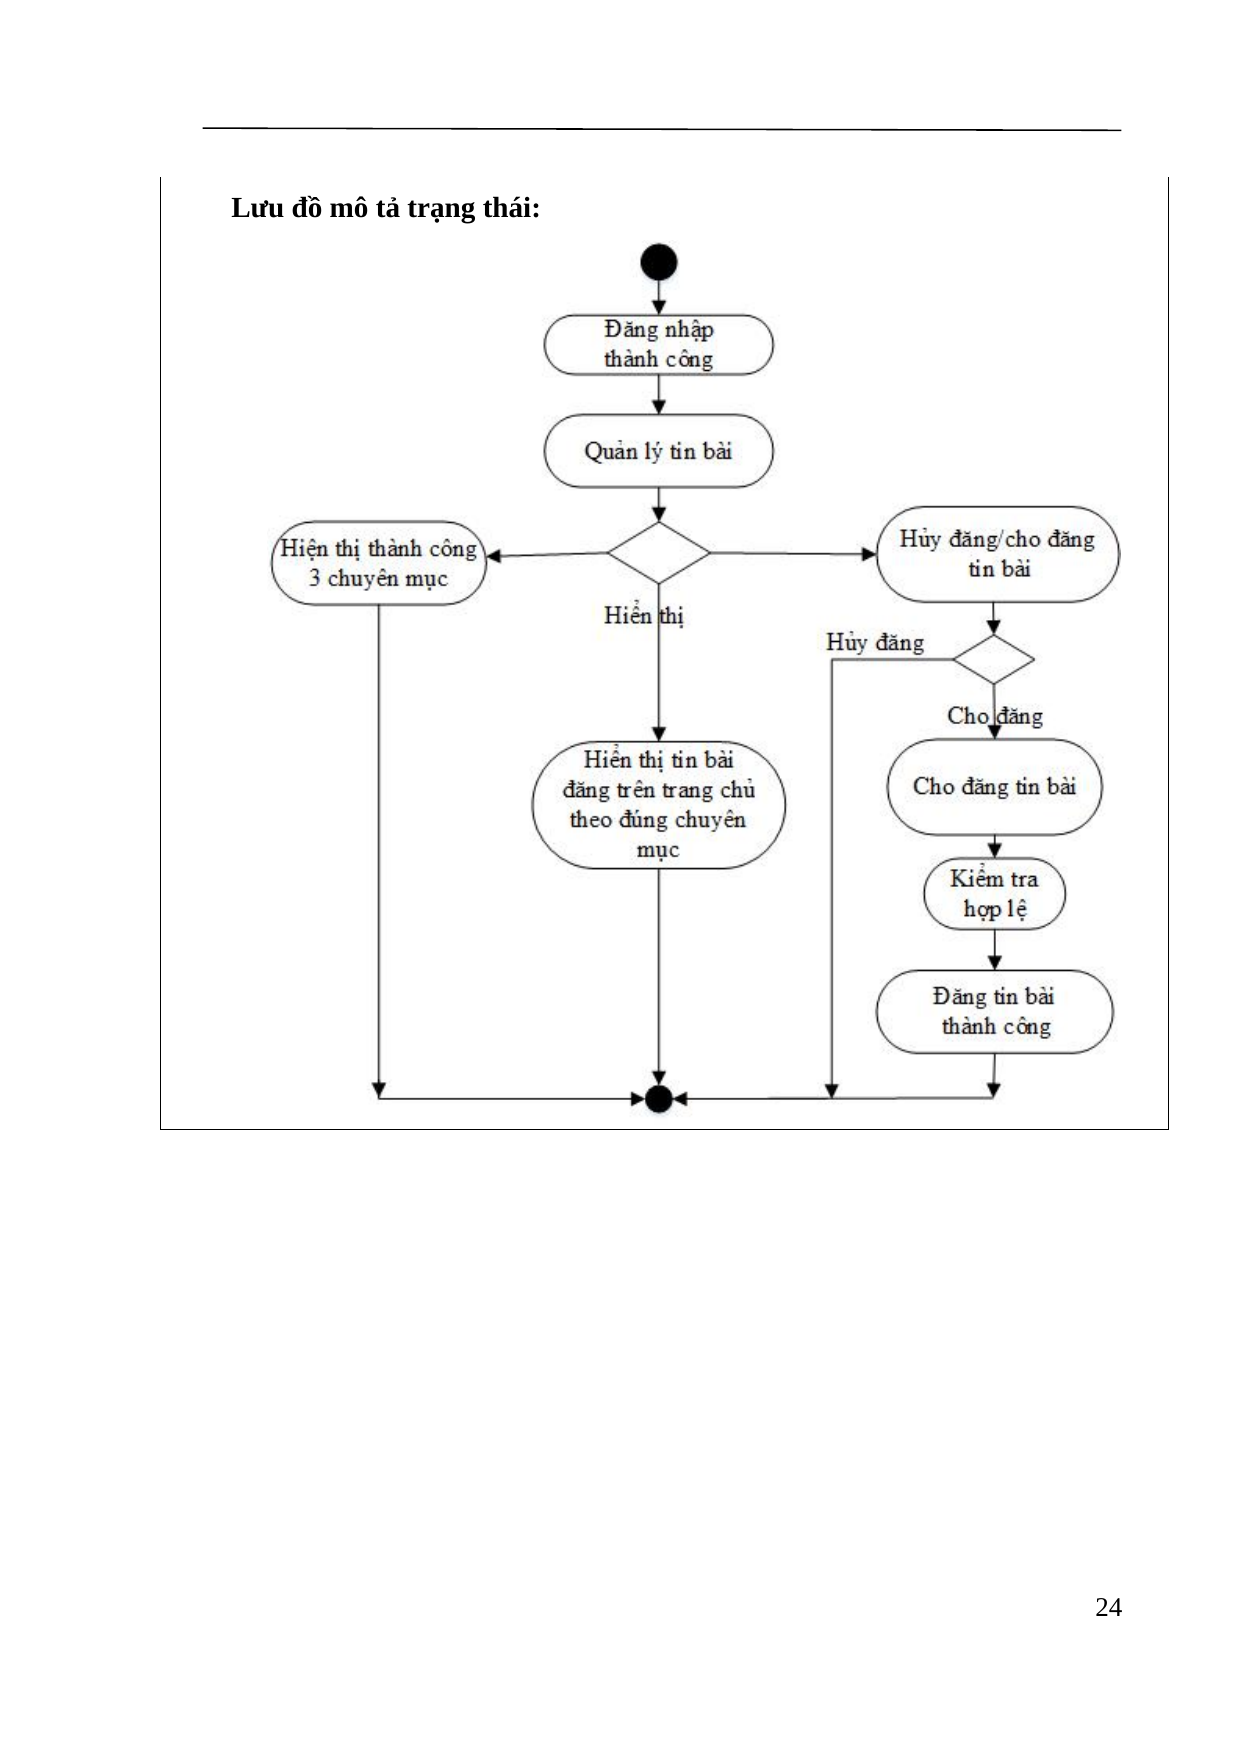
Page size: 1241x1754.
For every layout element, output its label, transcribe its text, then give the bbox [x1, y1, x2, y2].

table_header Lưu đồ mô tả trạng thái: [161, 177, 1168, 1129]
picture [267, 240, 1121, 1125]
